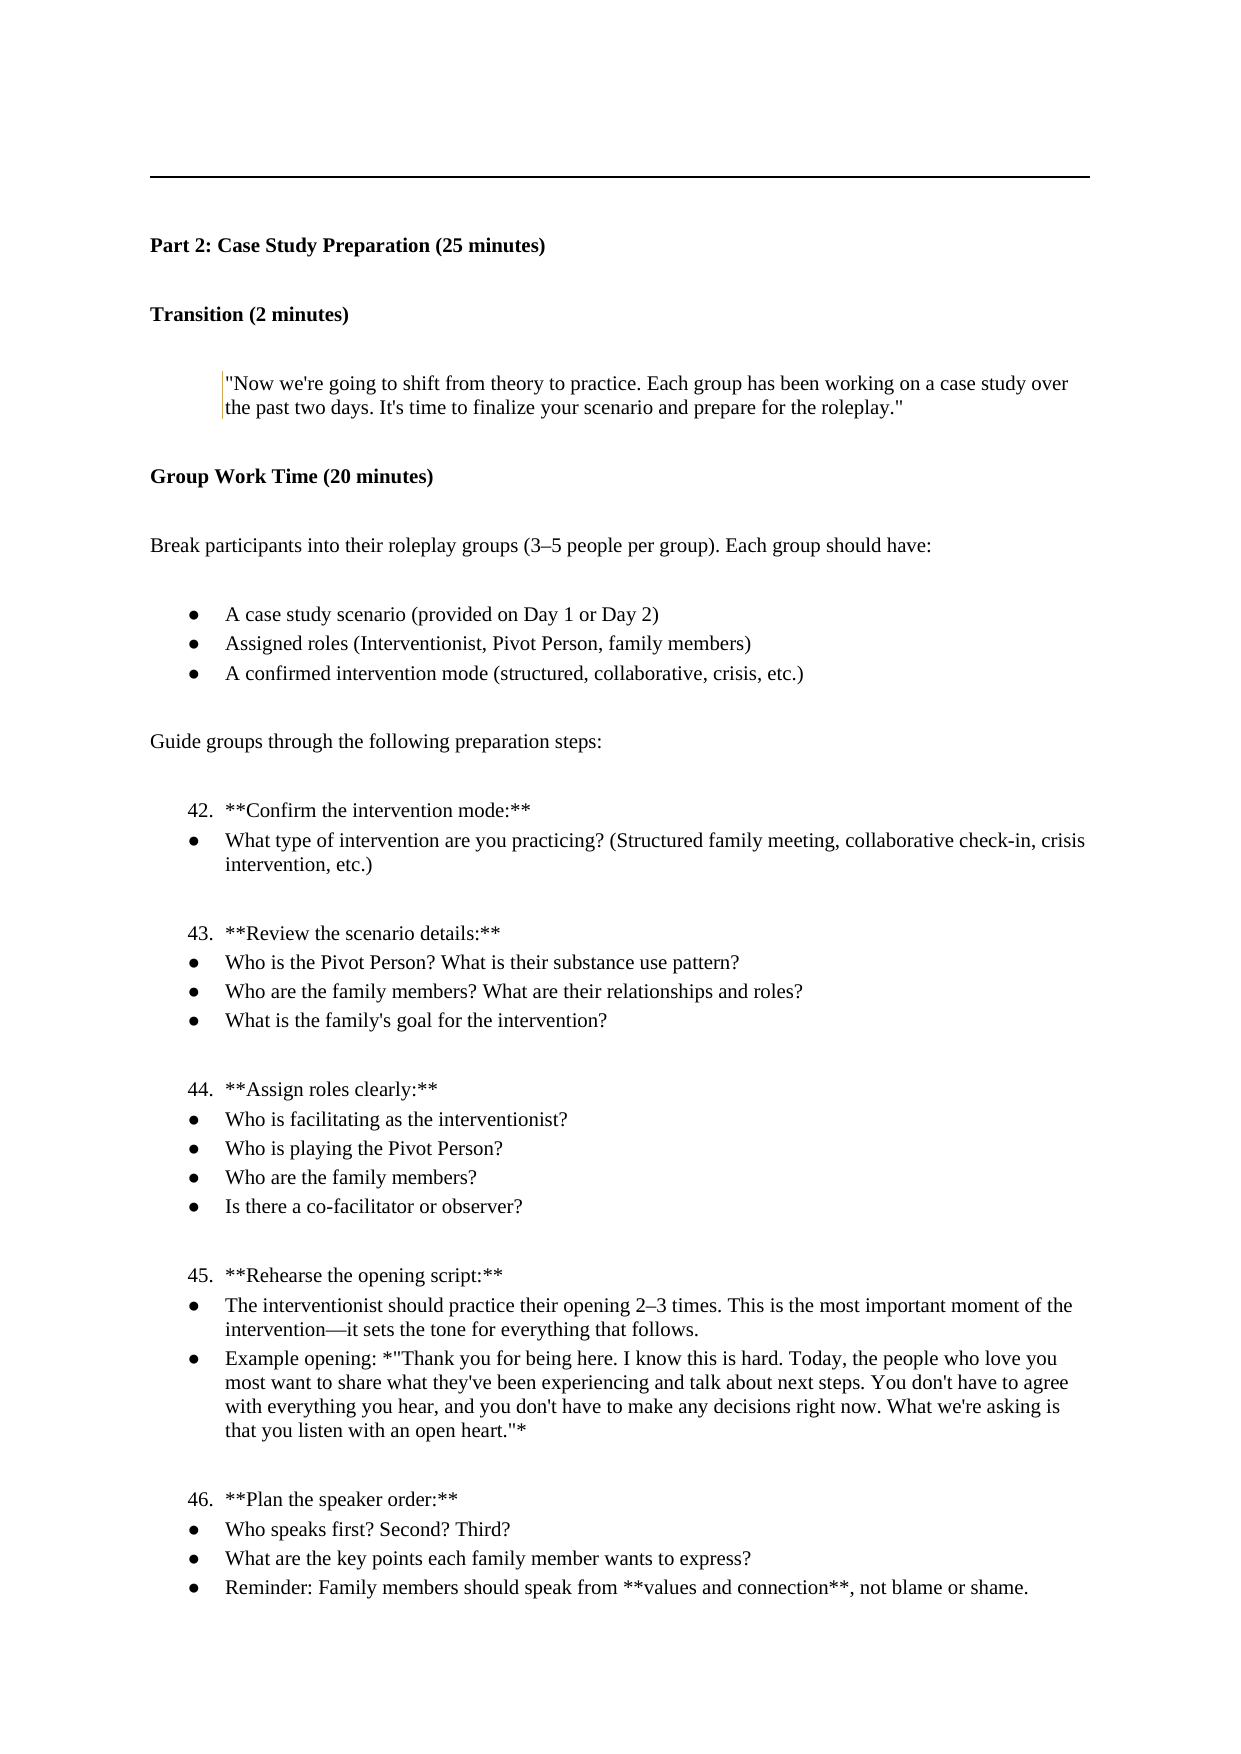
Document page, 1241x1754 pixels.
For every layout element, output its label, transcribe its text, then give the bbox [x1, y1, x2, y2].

list Who are the family members? [187, 1165, 1090, 1189]
list What is the family's goal for the intervention? [187, 1008, 1090, 1032]
text Guide groups through the following preparation steps: [150, 729, 1090, 753]
list Example opening: *"Thank you for being here. I know this is hard. Today, the people who love you most want to share what they've been experiencing and talk about next steps. You don't have to agree with everything you hear, and you don't have to make any decisions right now. What we're asking is that you listen with an open heart."* [187, 1346, 1090, 1442]
list Who is the Pivot Person? What is their substance use pattern? [187, 950, 1090, 974]
list **Review the scenario details:** [187, 921, 1090, 945]
list Reminder: Family members should speak from **values and connection**, not blame or shame. [187, 1575, 1090, 1599]
list What are the key points each family member wants to express? [187, 1546, 1090, 1570]
list **Confirm the intervention mode:** [187, 798, 1090, 822]
text Transition (2 minutes) [150, 302, 1090, 326]
list **Assign roles clearly:** [187, 1077, 1090, 1101]
text Group Work Time (20 minutes) [150, 464, 1090, 488]
list The interventionist should practice their opening 2–3 times. This is the most important moment of the intervention—it sets the tone for everything that follows. [187, 1293, 1090, 1341]
list Who is facilitating as the interventionist? [187, 1107, 1090, 1131]
list A confirmed intervention mode (structured, collaborative, crisis, etc.) [187, 660, 1090, 684]
text Part 2: Case Study Preparation (25 minutes) [150, 233, 1090, 257]
list **Plan the speaker order:** [187, 1487, 1090, 1511]
list Assigned roles (Interventionist, Pivot Person, family members) [187, 631, 1090, 655]
list Who are the family members? What are their relationships and roles? [187, 979, 1090, 1003]
list Who is playing the Pivot Person? [187, 1136, 1090, 1160]
list Who speaks first? Second? Third? [187, 1516, 1090, 1541]
list **Rehearse the opening script:** [187, 1263, 1090, 1287]
text Break participants into their roleplay groups (3–5 people per group). Each group should have: [150, 533, 1090, 557]
list Is there a co-facilitator or observer? [187, 1194, 1090, 1218]
list What type of intervention are you practicing? (Structured family meeting, collaborative check-in, crisis intervention, etc.) [187, 828, 1090, 876]
text "Now we're going to shift from theory to practice. Each group has been working on a case study over the past two days. It's time to finalize your scenario and prepare for the roleplay." [223, 371, 1090, 419]
list A case study scenario (provided on Day 1 or Day 2) [187, 602, 1090, 626]
